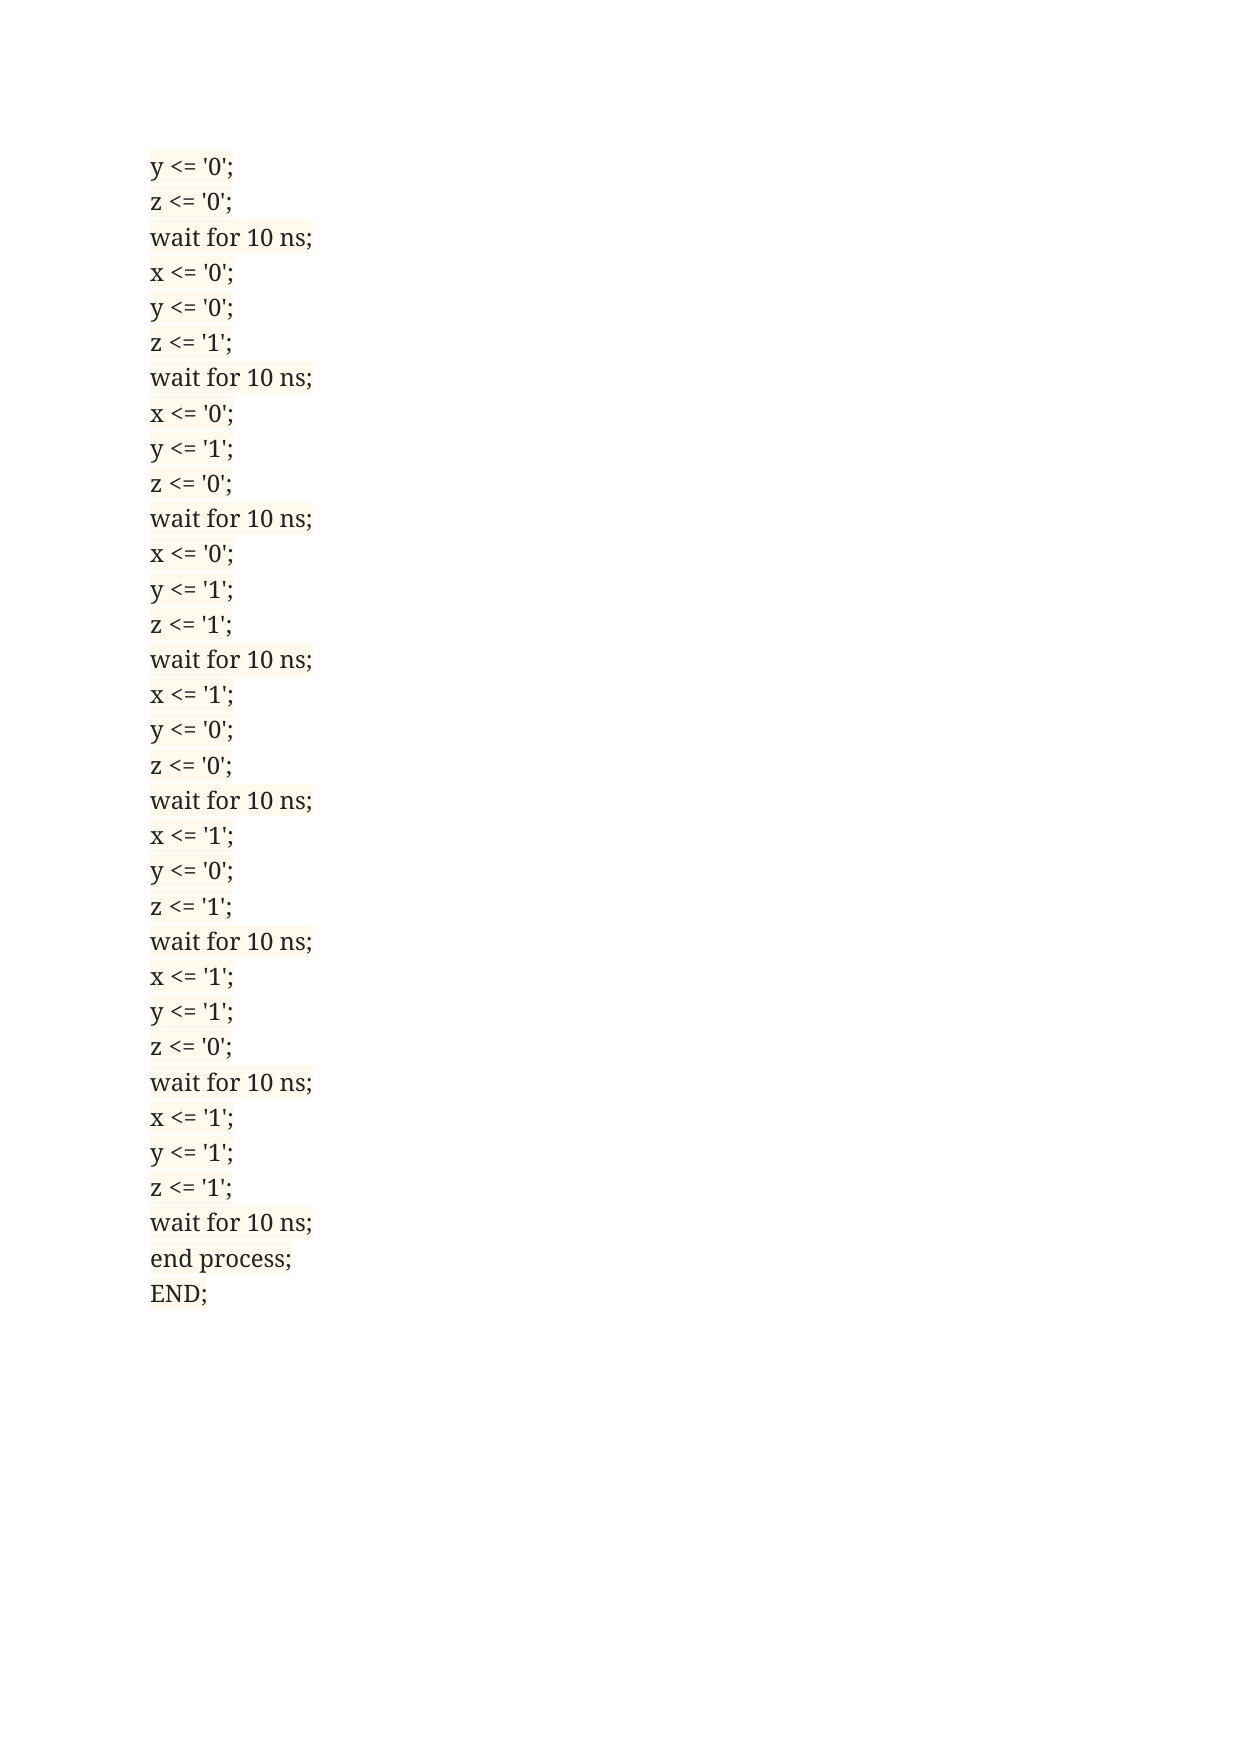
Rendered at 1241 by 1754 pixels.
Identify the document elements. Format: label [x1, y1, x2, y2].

text [150, 150, 1090, 1309]
